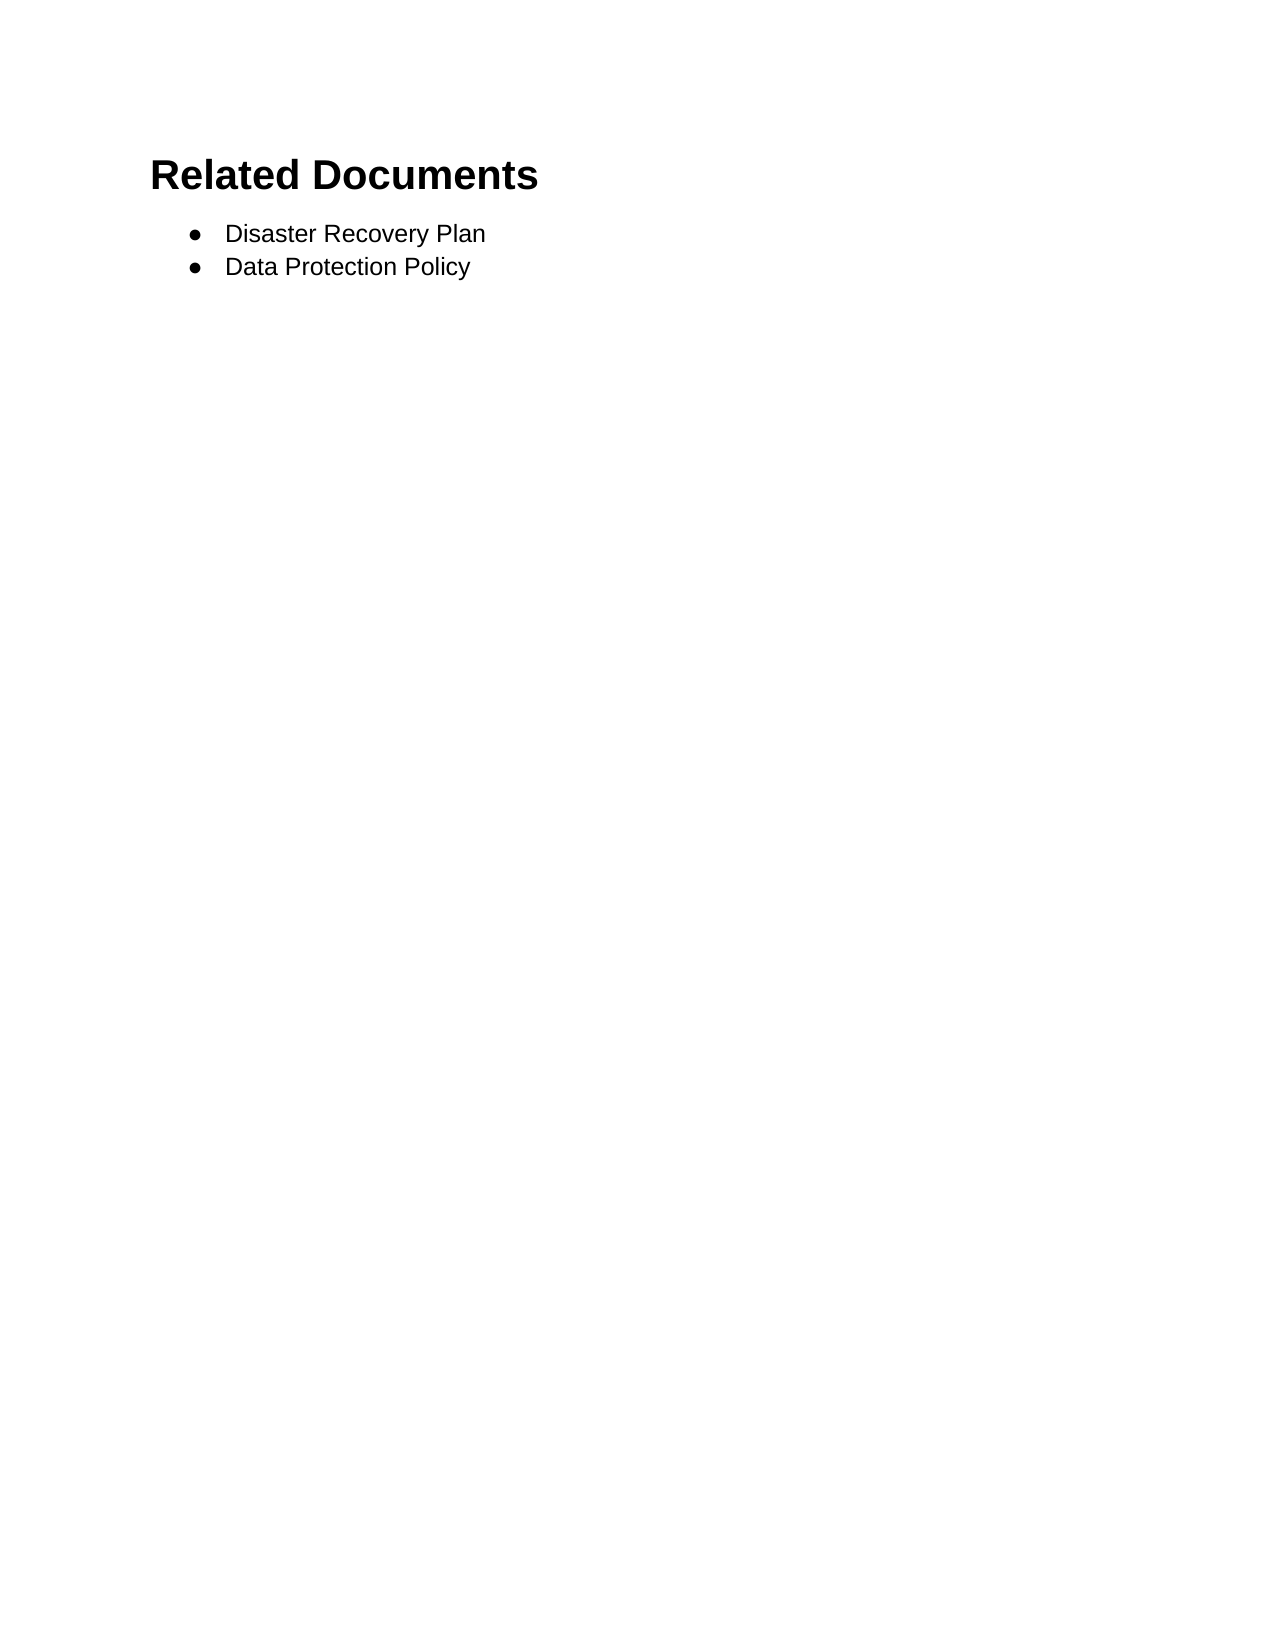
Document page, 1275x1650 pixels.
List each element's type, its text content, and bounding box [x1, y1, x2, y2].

list Disaster Recovery Plan [187, 219, 1125, 247]
list Data Protection Policy [187, 252, 1125, 281]
subtitle Related Documents [150, 150, 1125, 198]
